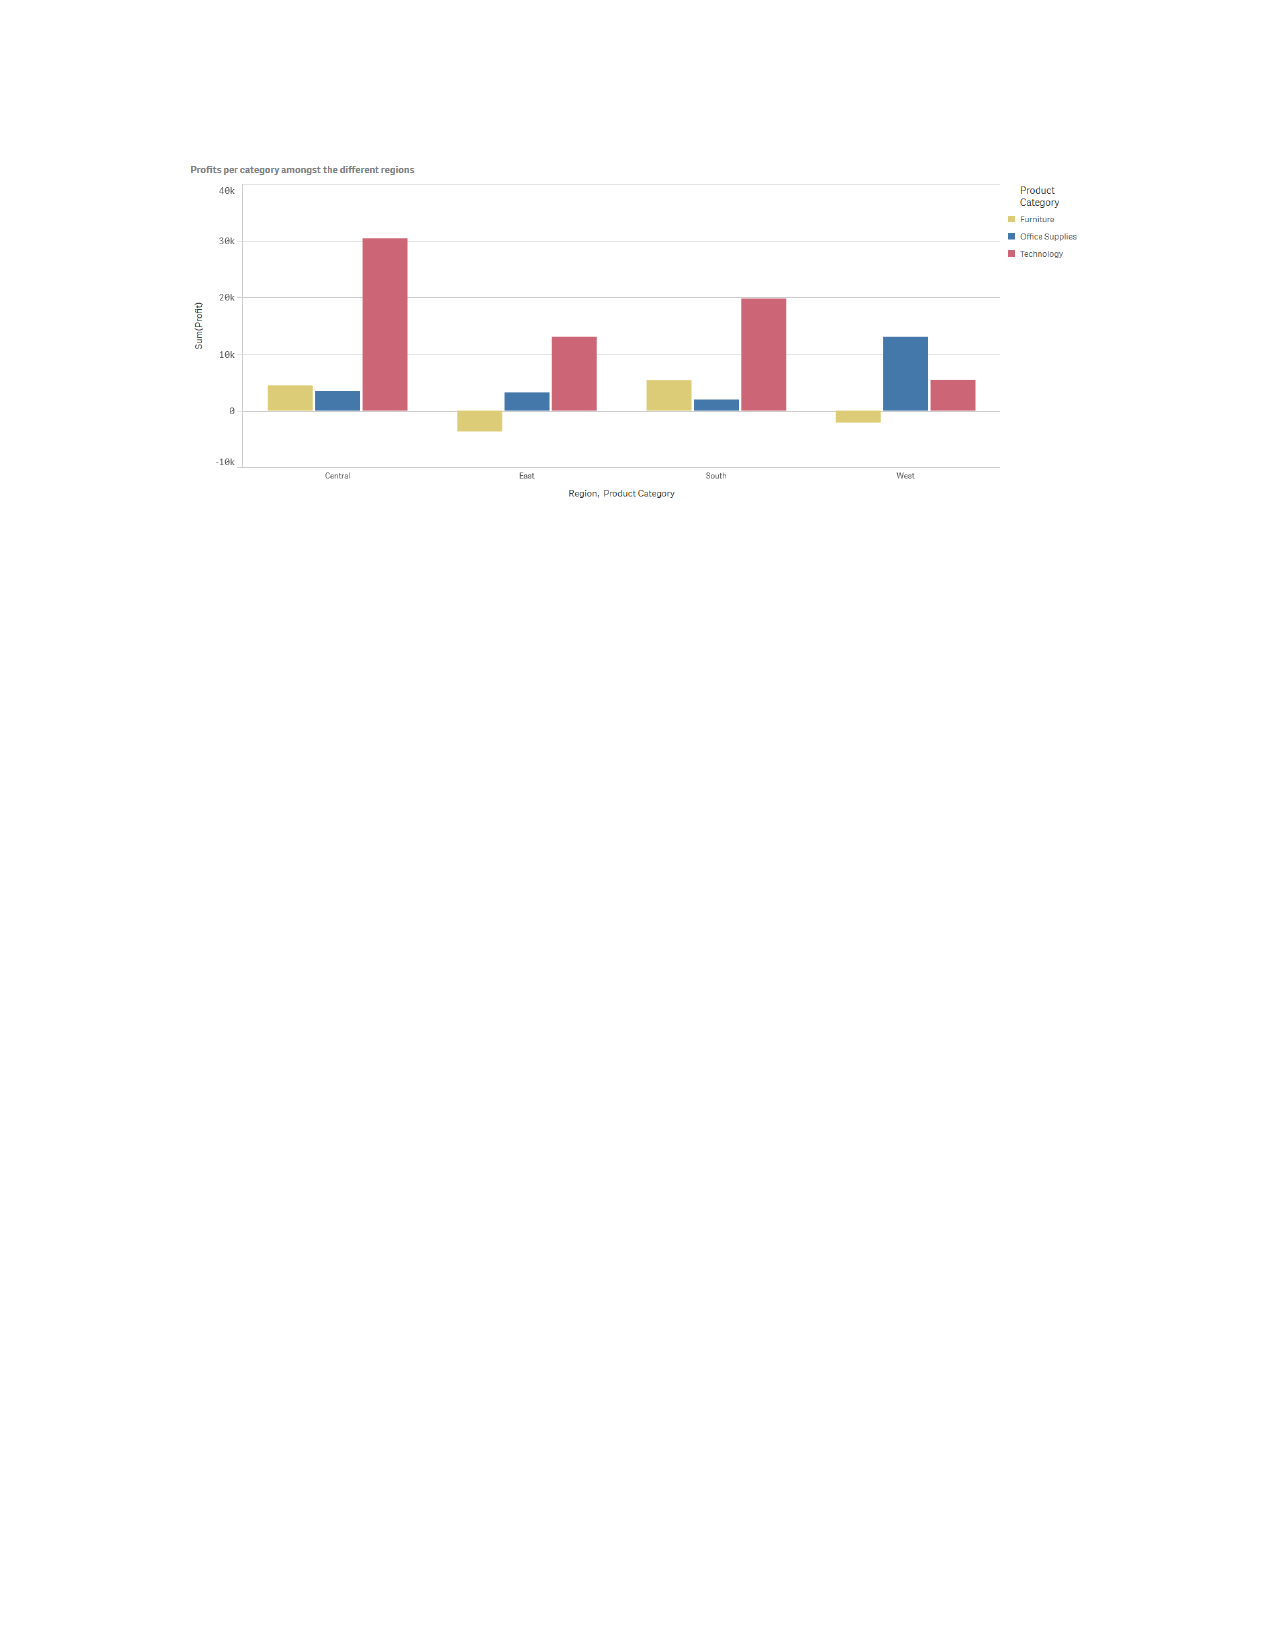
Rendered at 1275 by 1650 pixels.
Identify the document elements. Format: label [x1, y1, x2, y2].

picture [187, 150, 1088, 508]
